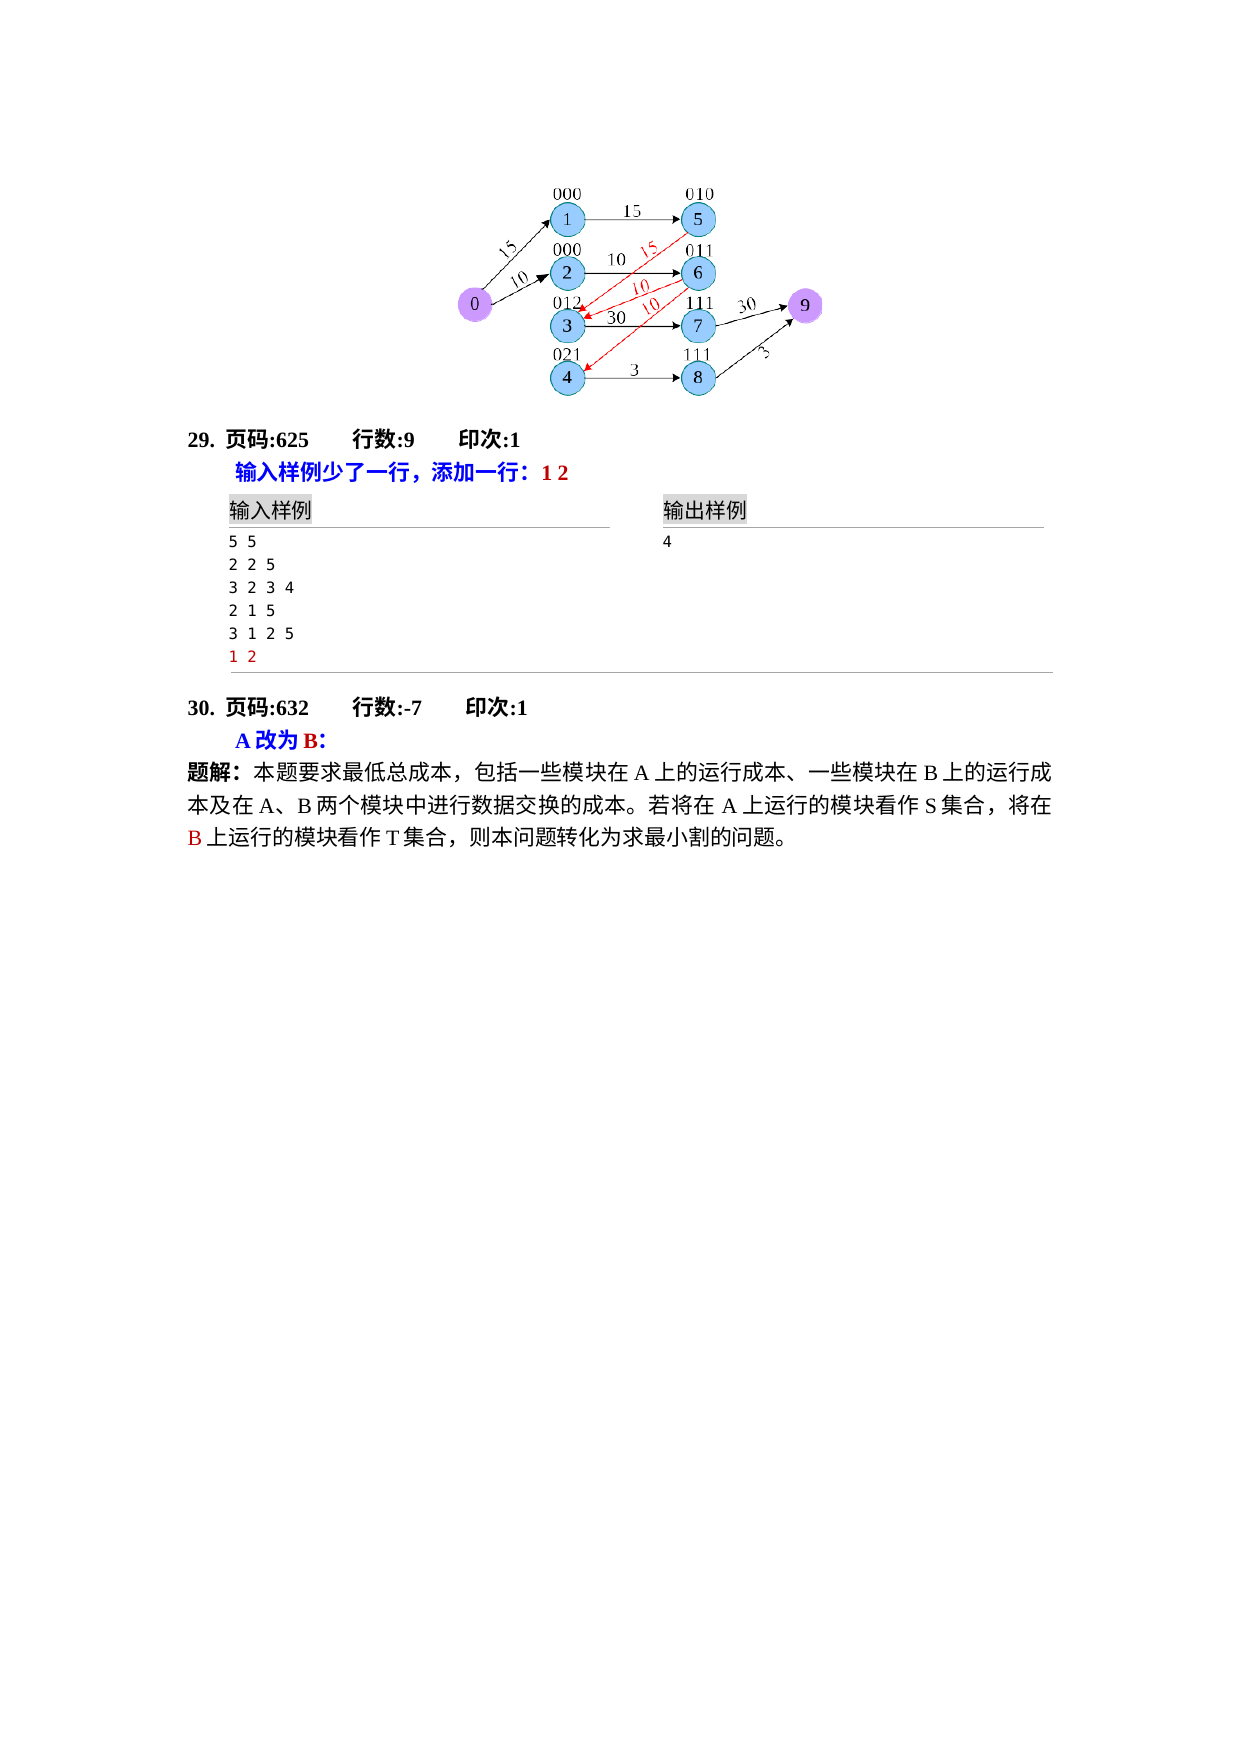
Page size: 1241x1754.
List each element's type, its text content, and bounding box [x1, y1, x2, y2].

table_header 输出样例 4 [616, 487, 1050, 672]
list 页码:632 行数:-7 印次:1 [187, 690, 1053, 722]
list 输入样例少了一行，添加一行：1 2 [235, 454, 1053, 487]
list A改为B： [235, 722, 1053, 755]
table_header 输入样例 5 5 2 2 5 3 2 3 4 2 1 5 3 1 2 5 1 2 [182, 487, 616, 672]
text 题解：本题要求最低总成本，包括一些模块在A上的运行成本、一些模块在B上的运行成本及在A、B两个模块中进行数据交换的成本。若将在A上运行的模块看作S集合，将在B上运行的模块看作T集合，则本问题转化为求最小割的问题。 [187, 755, 1053, 852]
list 页码:625 行数:9 印次:1 [187, 422, 1053, 454]
